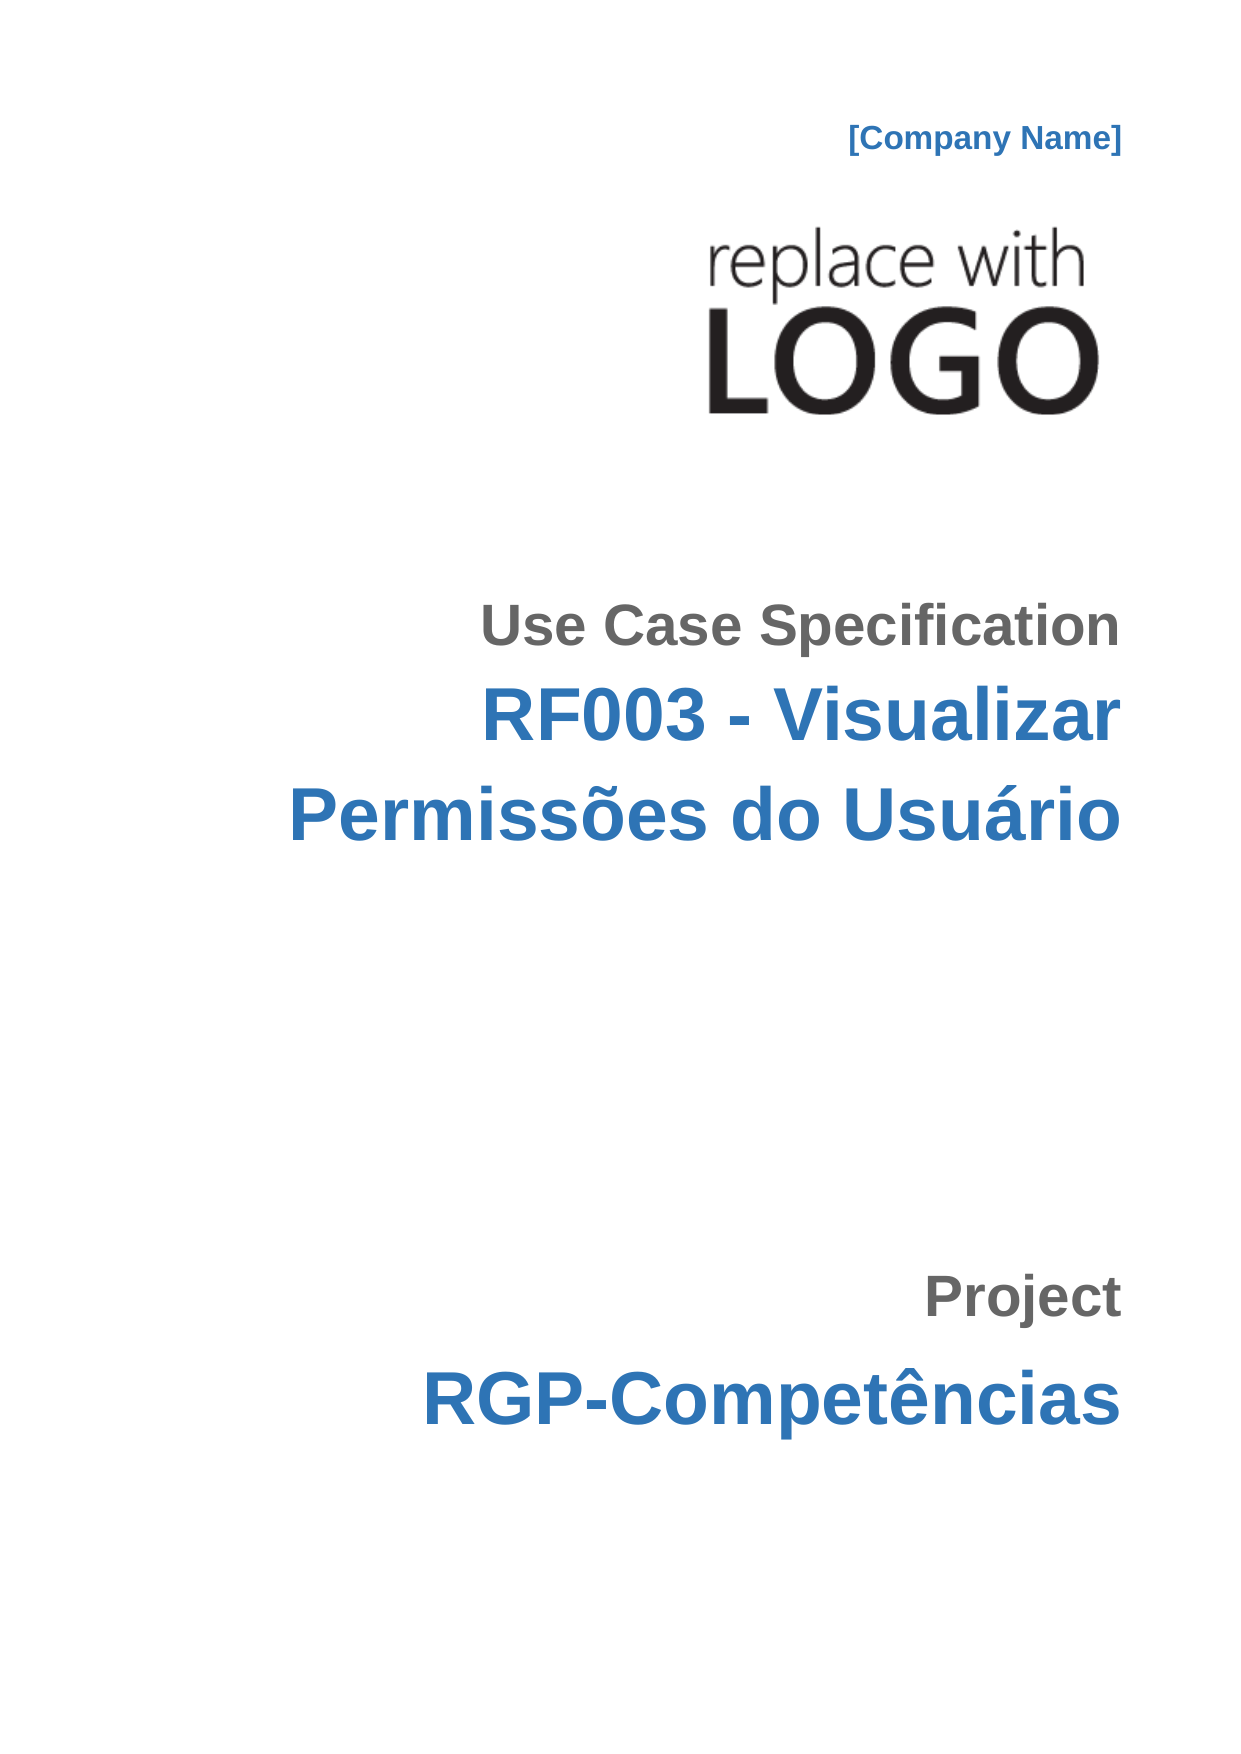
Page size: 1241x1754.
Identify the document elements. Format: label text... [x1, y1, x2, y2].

title RGP-Competências [118, 1354, 1122, 1440]
text [Company Name] [118, 118, 1122, 157]
picture [687, 206, 1123, 445]
text RF003 - Visualizar Permissões do Usuário [118, 670, 1122, 856]
title Use Case Specification [118, 591, 1122, 658]
title Project [118, 1262, 1122, 1329]
